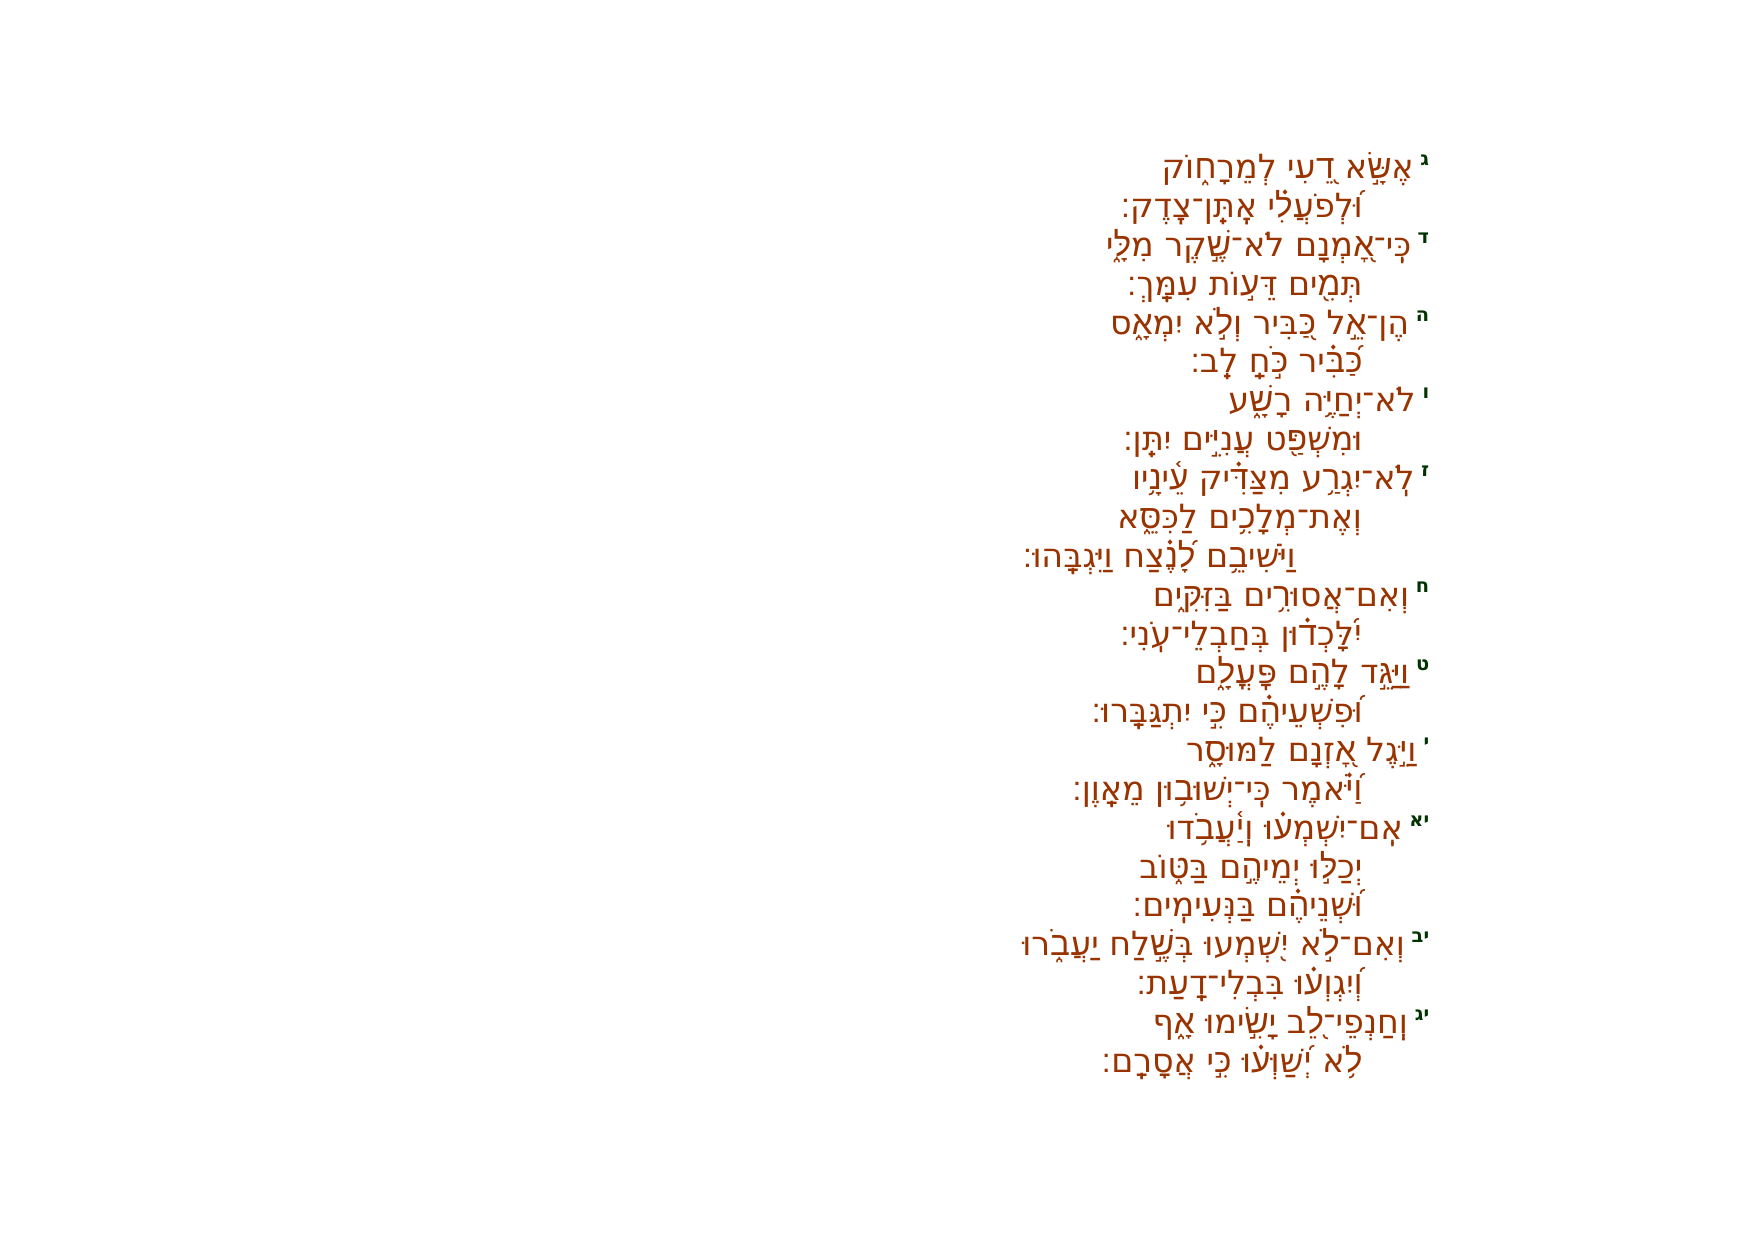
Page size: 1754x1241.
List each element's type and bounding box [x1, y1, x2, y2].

text [266, 148, 1488, 1080]
